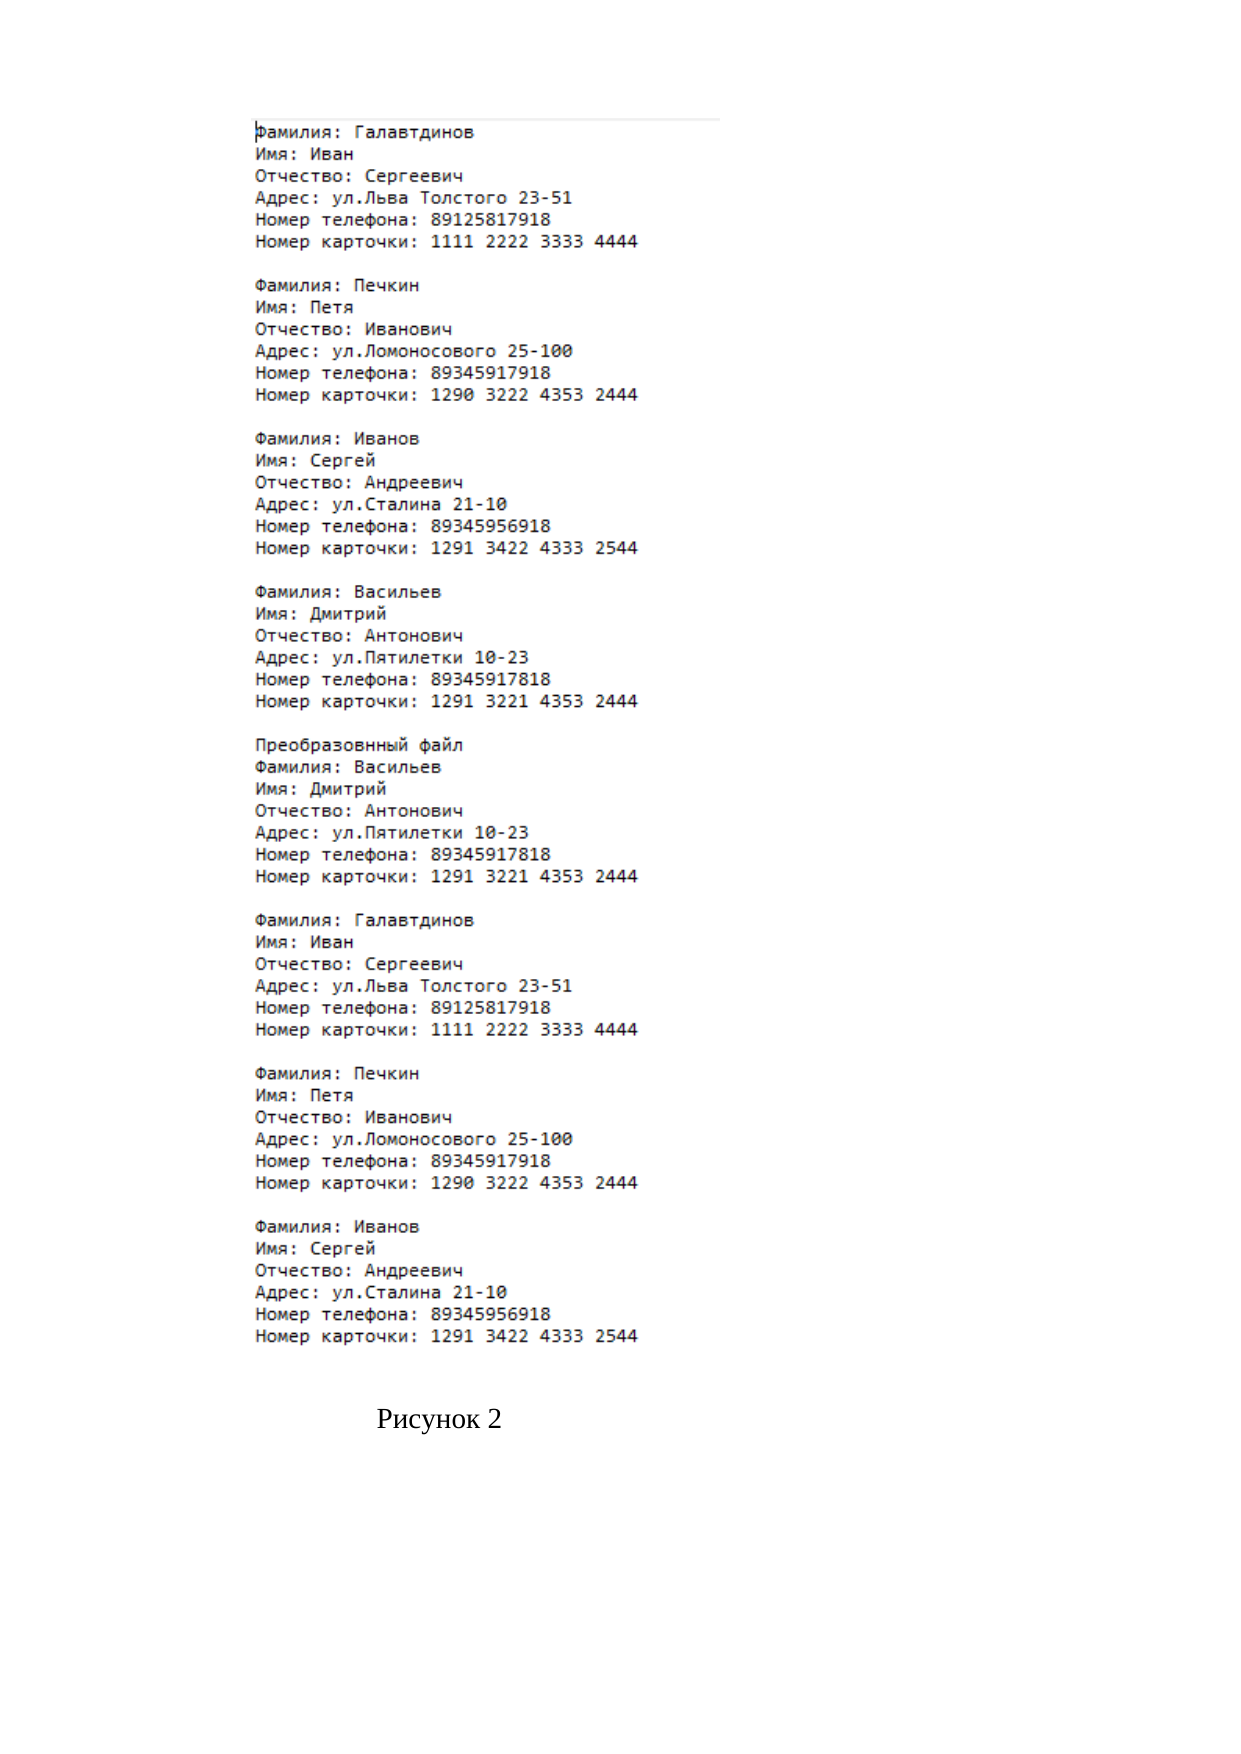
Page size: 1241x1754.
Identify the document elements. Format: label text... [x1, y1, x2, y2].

text Рисунок 2 [251, 1401, 1181, 1435]
picture [251, 118, 720, 1383]
